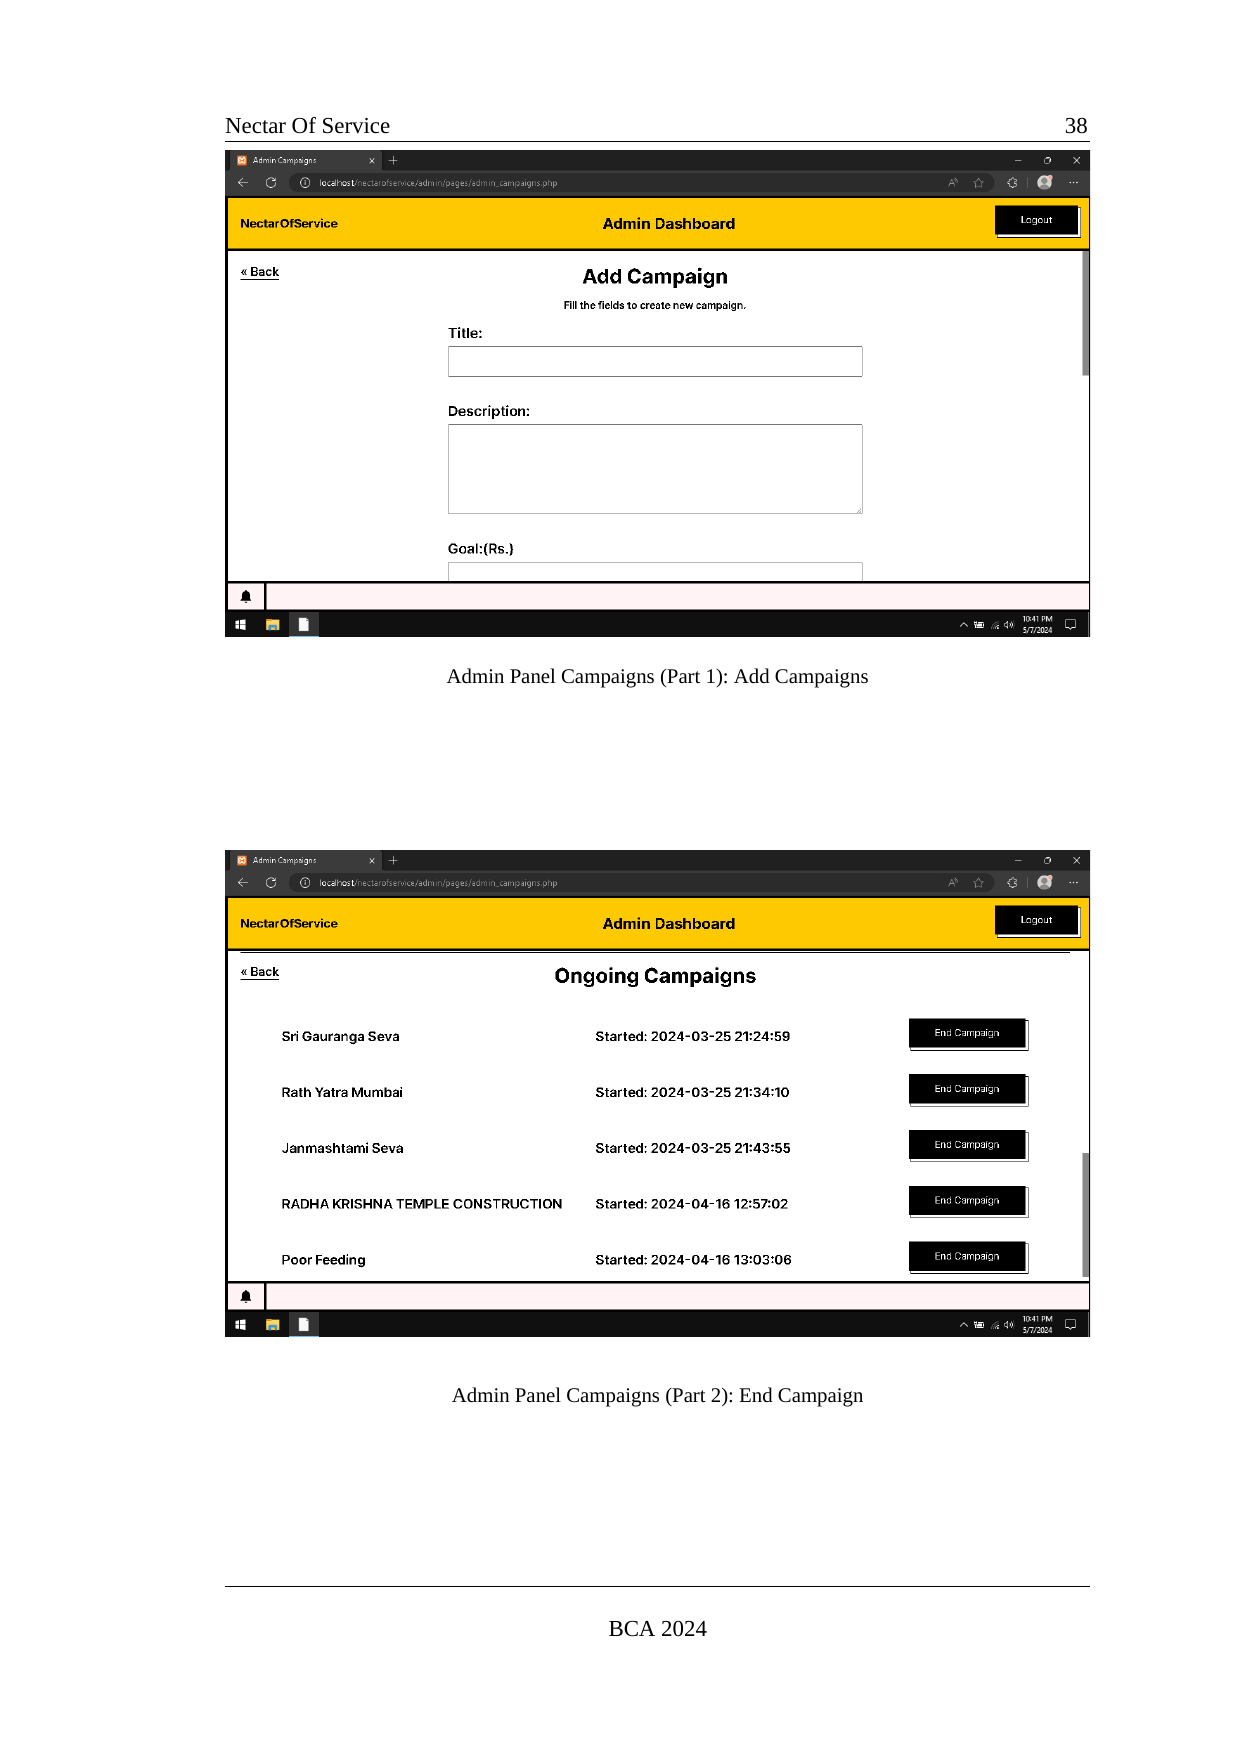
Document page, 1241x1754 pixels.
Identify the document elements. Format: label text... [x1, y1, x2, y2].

text Admin Panel Campaigns (Part 1): Add Campaigns [225, 637, 1090, 688]
picture [225, 150, 1091, 637]
text Admin Panel Campaigns (Part 2): End Campaign [225, 1337, 1090, 1407]
picture [225, 850, 1091, 1337]
